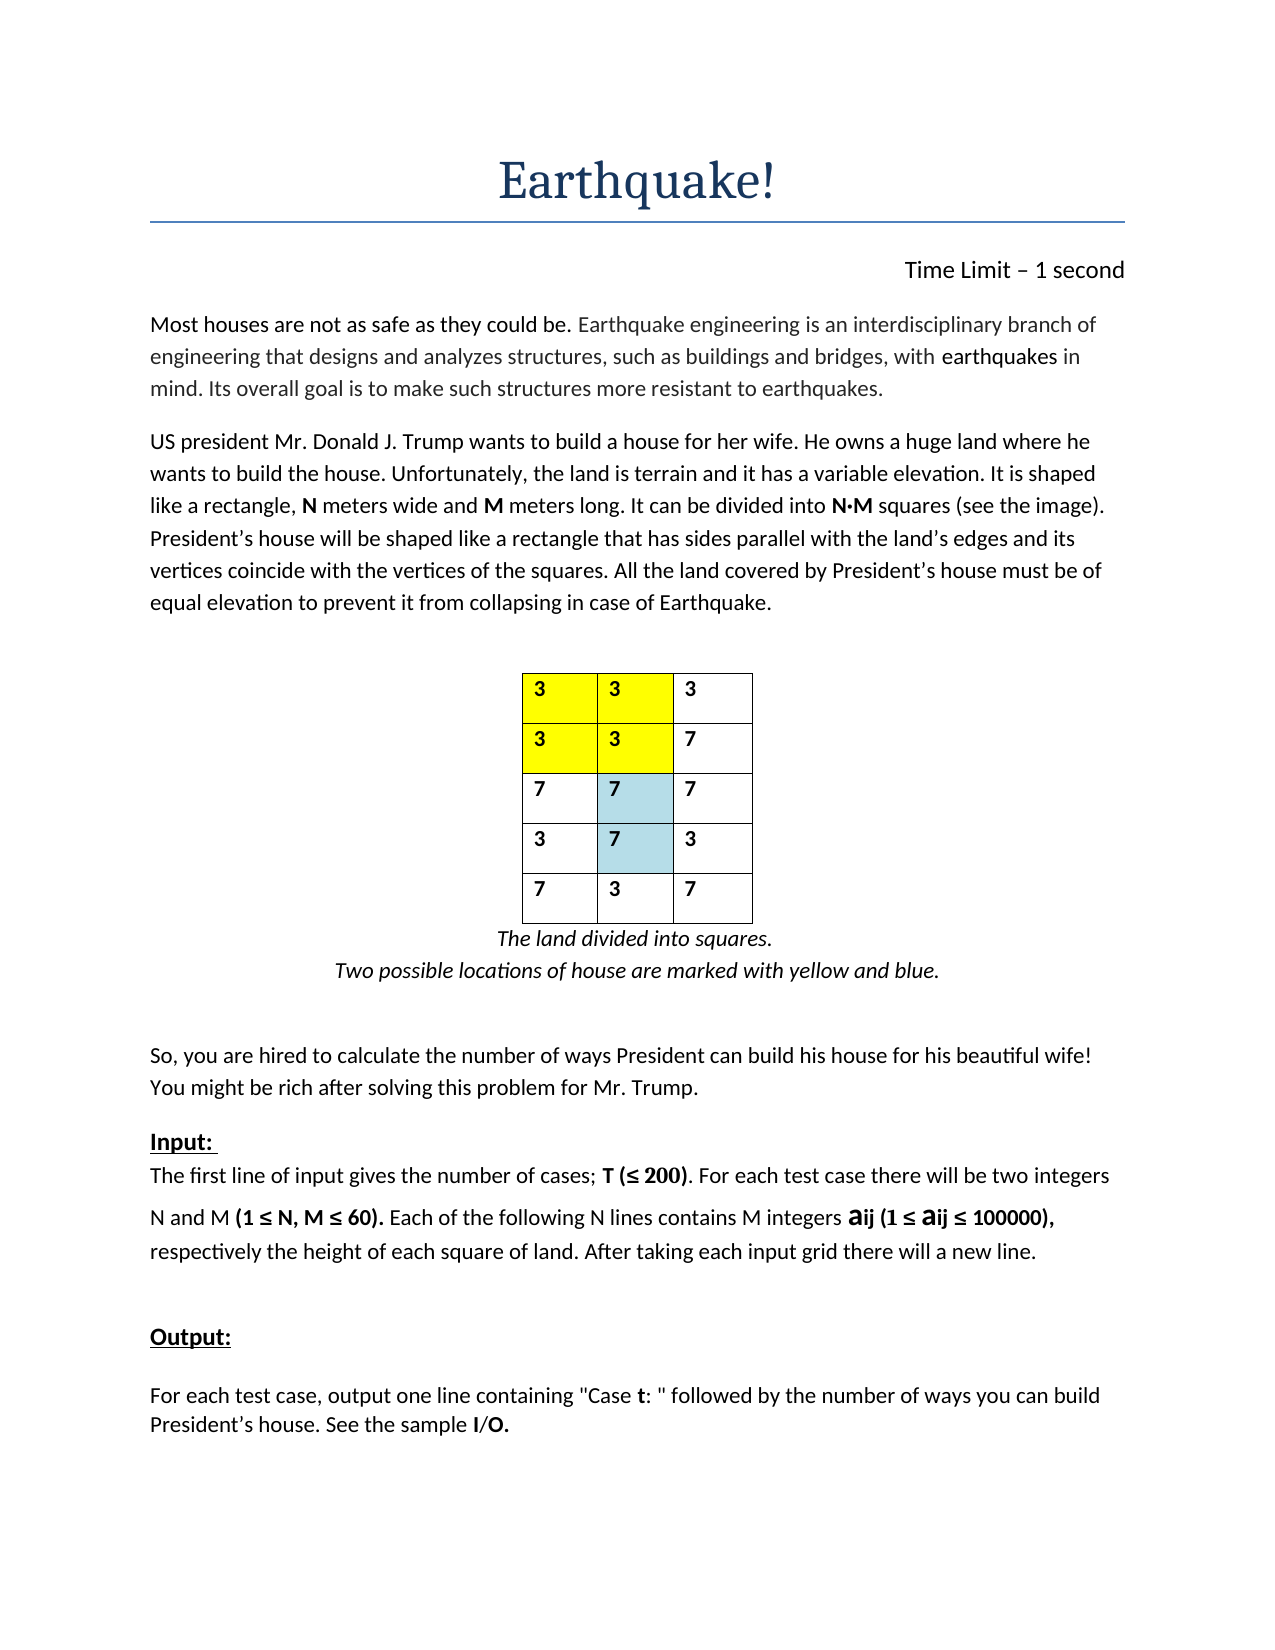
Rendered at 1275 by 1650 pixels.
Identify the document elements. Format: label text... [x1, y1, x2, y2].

table_cell 7 [674, 774, 752, 823]
text For each test case, output one line containing "Case t: " followed by the number of ways you can build President’s house. See the sample I/O. [150, 1351, 1125, 1438]
table_cell 3 [598, 874, 673, 923]
table_cell 7 [523, 774, 597, 823]
text So, you are hired to calculate the number of ways President can build his house for his beautiful wife! You might be rich after solving this problem for Mr. Trump. [150, 1009, 1125, 1101]
table_cell 3 [598, 724, 673, 773]
text Most houses are not as safe as they could be. Earthquake engineering is an interdisciplinary branch of engineering that designs and analyzes structures, such as buildings and bridges, with earthquakes in mind. Its overall goal is to make such structures more resistant to earthquakes. [150, 310, 1125, 402]
table_cell 7 [598, 774, 673, 823]
text Input: The first line of input gives the number of cases; T (≤ 200). For each test case there will be two integers N and M (1 ≤ N, M ≤ 60). Each of the following N lines contains M integers aij (1 ≤ aij ≤ 100000), respectively the height of each square of land. After taking each input grid there will a new line. [150, 1126, 1125, 1265]
table_cell 7 [523, 874, 597, 923]
text The land divided into squares. Two possible locations of house are marked with yellow and blue. [150, 924, 1125, 984]
table_cell 3 [674, 824, 752, 873]
table_header 3 [598, 674, 673, 723]
table_header 3 [523, 674, 597, 723]
text Time Limit – 1 second [150, 254, 1125, 284]
table_cell 7 [674, 874, 752, 923]
table_header 3 [674, 674, 752, 723]
table_cell 7 [598, 824, 673, 873]
text Output: [150, 1290, 1125, 1351]
table_cell 7 [674, 724, 752, 773]
table_cell 3 [523, 724, 597, 773]
title Earthquake! [150, 150, 1125, 221]
text US president Mr. Donald J. Trump wants to build a house for her wife. He owns a huge land where he wants to build the house. Unfortunately, the land is terrain and it has a variable elevation. It is shaped like a rectangle, N meters wide and M meters long. It can be divided into N·M squares (see the image). President’s house will be shaped like a rectangle that has sides parallel with the land’s edges and its vertices coincide with the vertices of the squares. All the land covered by President’s house must be of equal elevation to prevent it from collapsing in case of Earthquake. [150, 427, 1125, 648]
table_cell 3 [523, 824, 597, 873]
